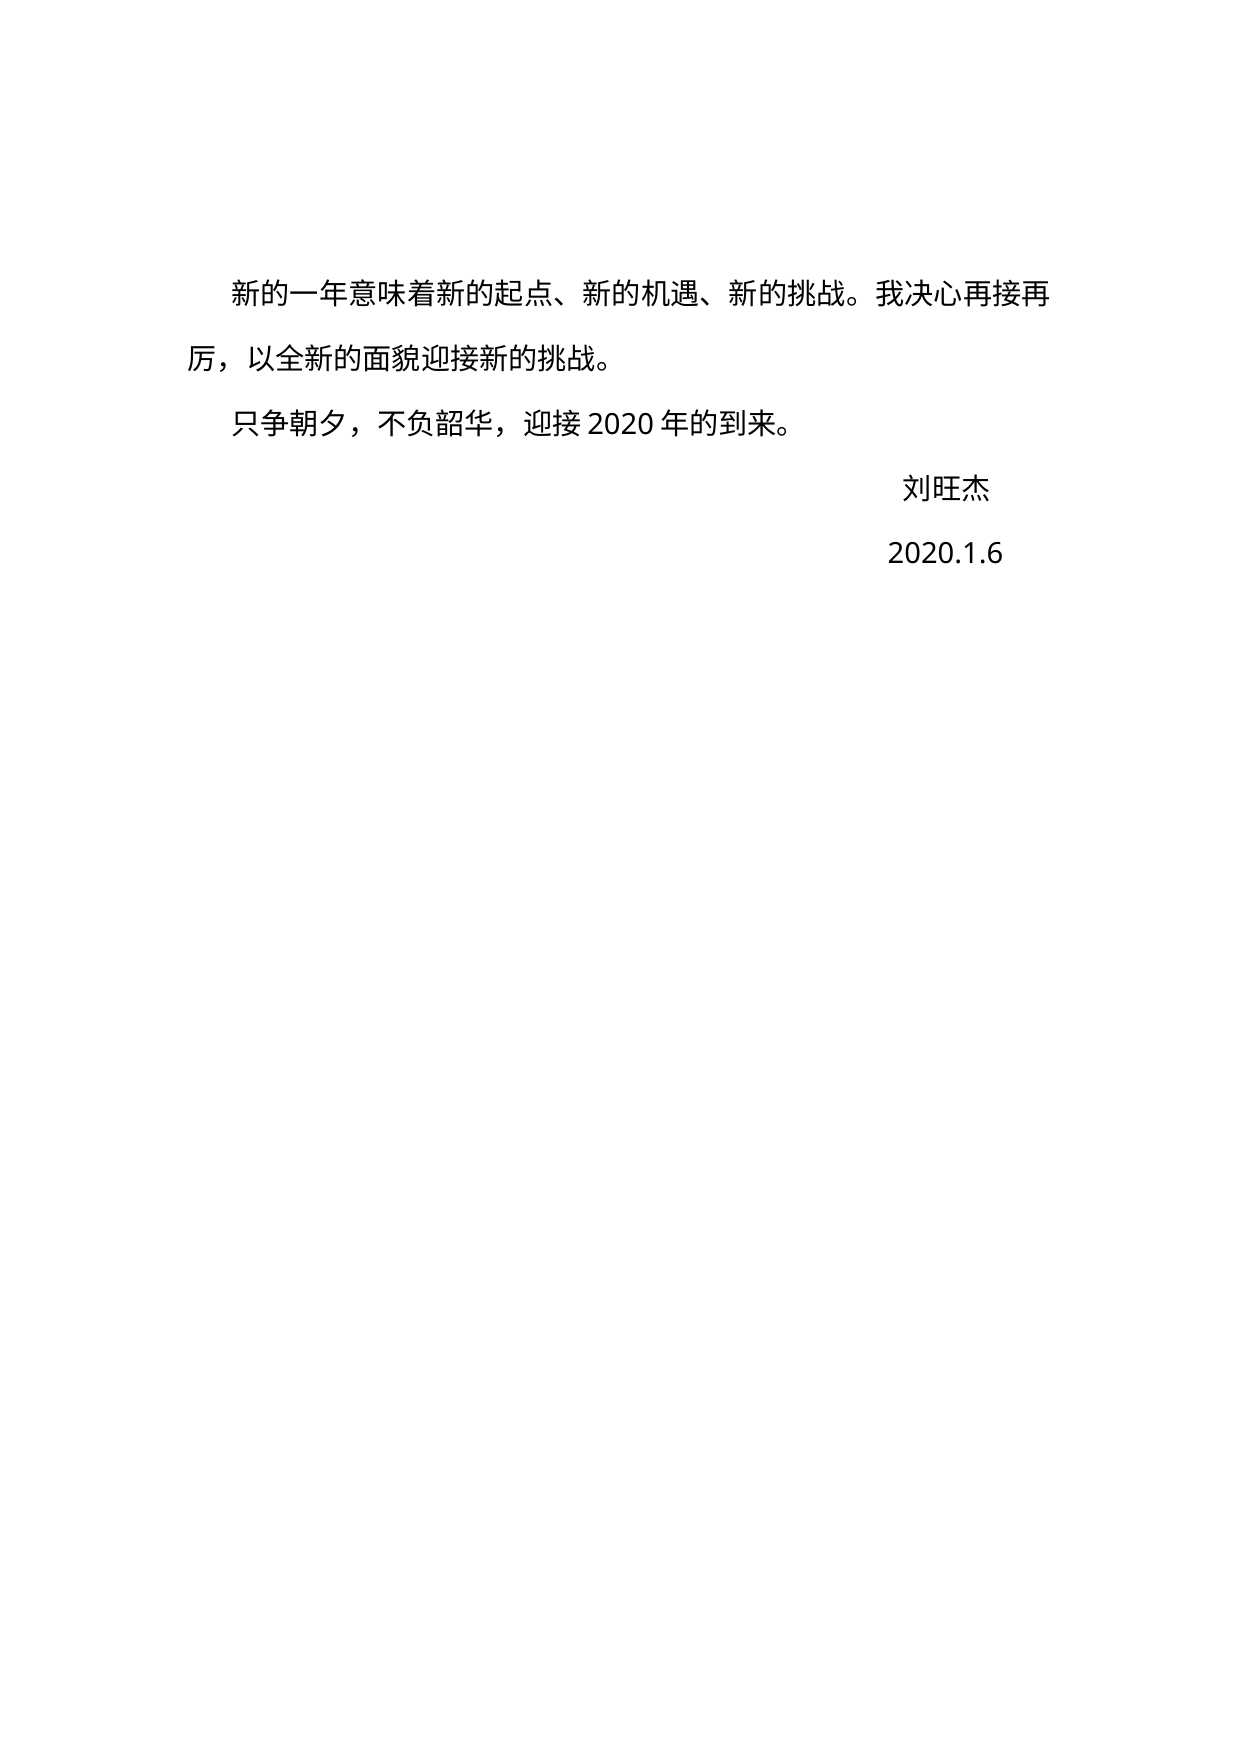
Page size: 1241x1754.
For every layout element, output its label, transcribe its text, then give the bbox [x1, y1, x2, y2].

text 新的一年意味着新的起点、新的机遇、新的挑战。我决心再接再厉，以全新的面貌迎接新的挑战。 [187, 259, 1053, 389]
text 2020.1.6 [187, 519, 1053, 584]
text 只争朝夕，不负韶华，迎接2020年的到来。 [187, 389, 1053, 454]
text 刘旺杰 [187, 454, 1053, 519]
